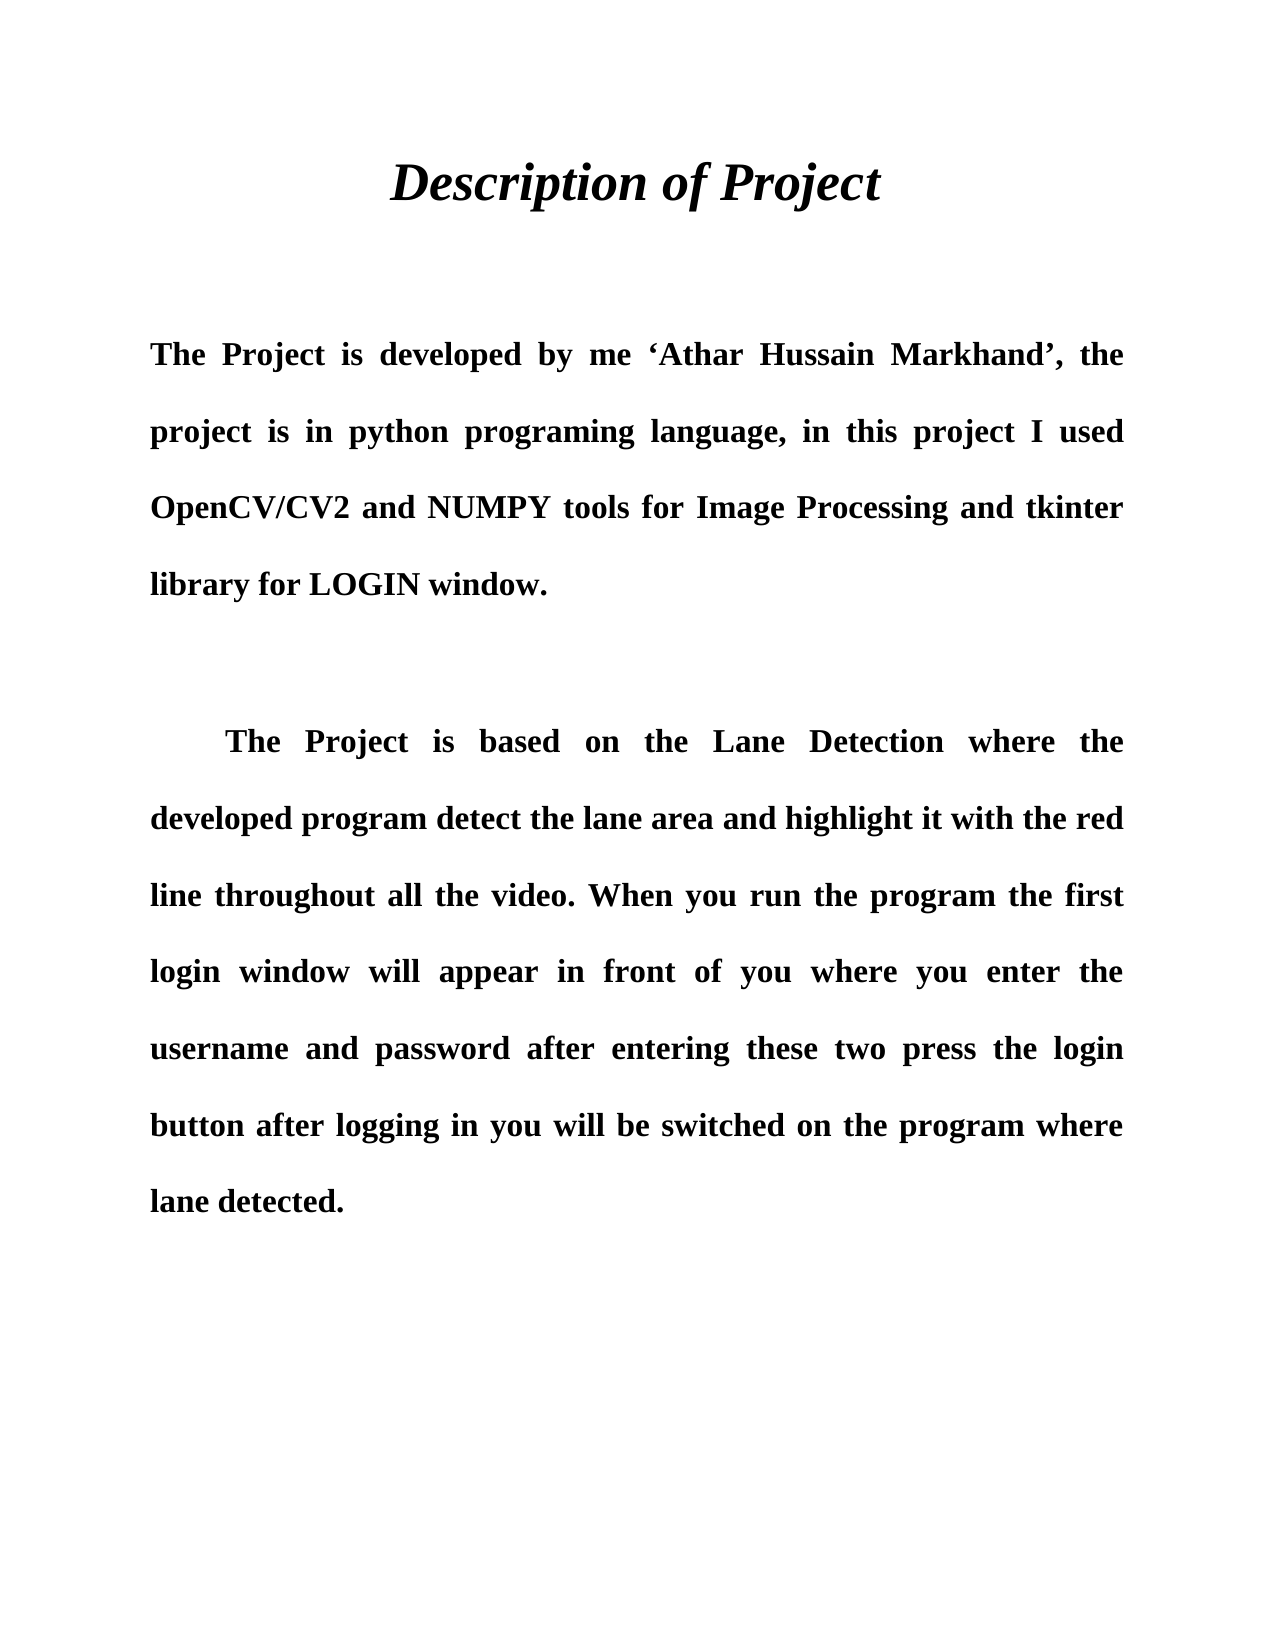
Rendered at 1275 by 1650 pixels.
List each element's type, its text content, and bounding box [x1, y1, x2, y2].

text The Project is based on the Lane Detection where the developed program detect the lane area and highlight it with the red line throughout all the video. When you run the program the first login window will appear in front of you where you enter the username and password after entering these two press the login button after logging in you will be switched on the program where lane detected. [150, 721, 1125, 1220]
text Description of Project [150, 150, 1125, 212]
text The Project is developed by me ‘Athar Hussain Markhand’, the project is in python programing language, in this project I used OpenCV/CV2 and NUMPY tools for Image Processing and tkinter library for LOGIN window. [150, 334, 1125, 603]
